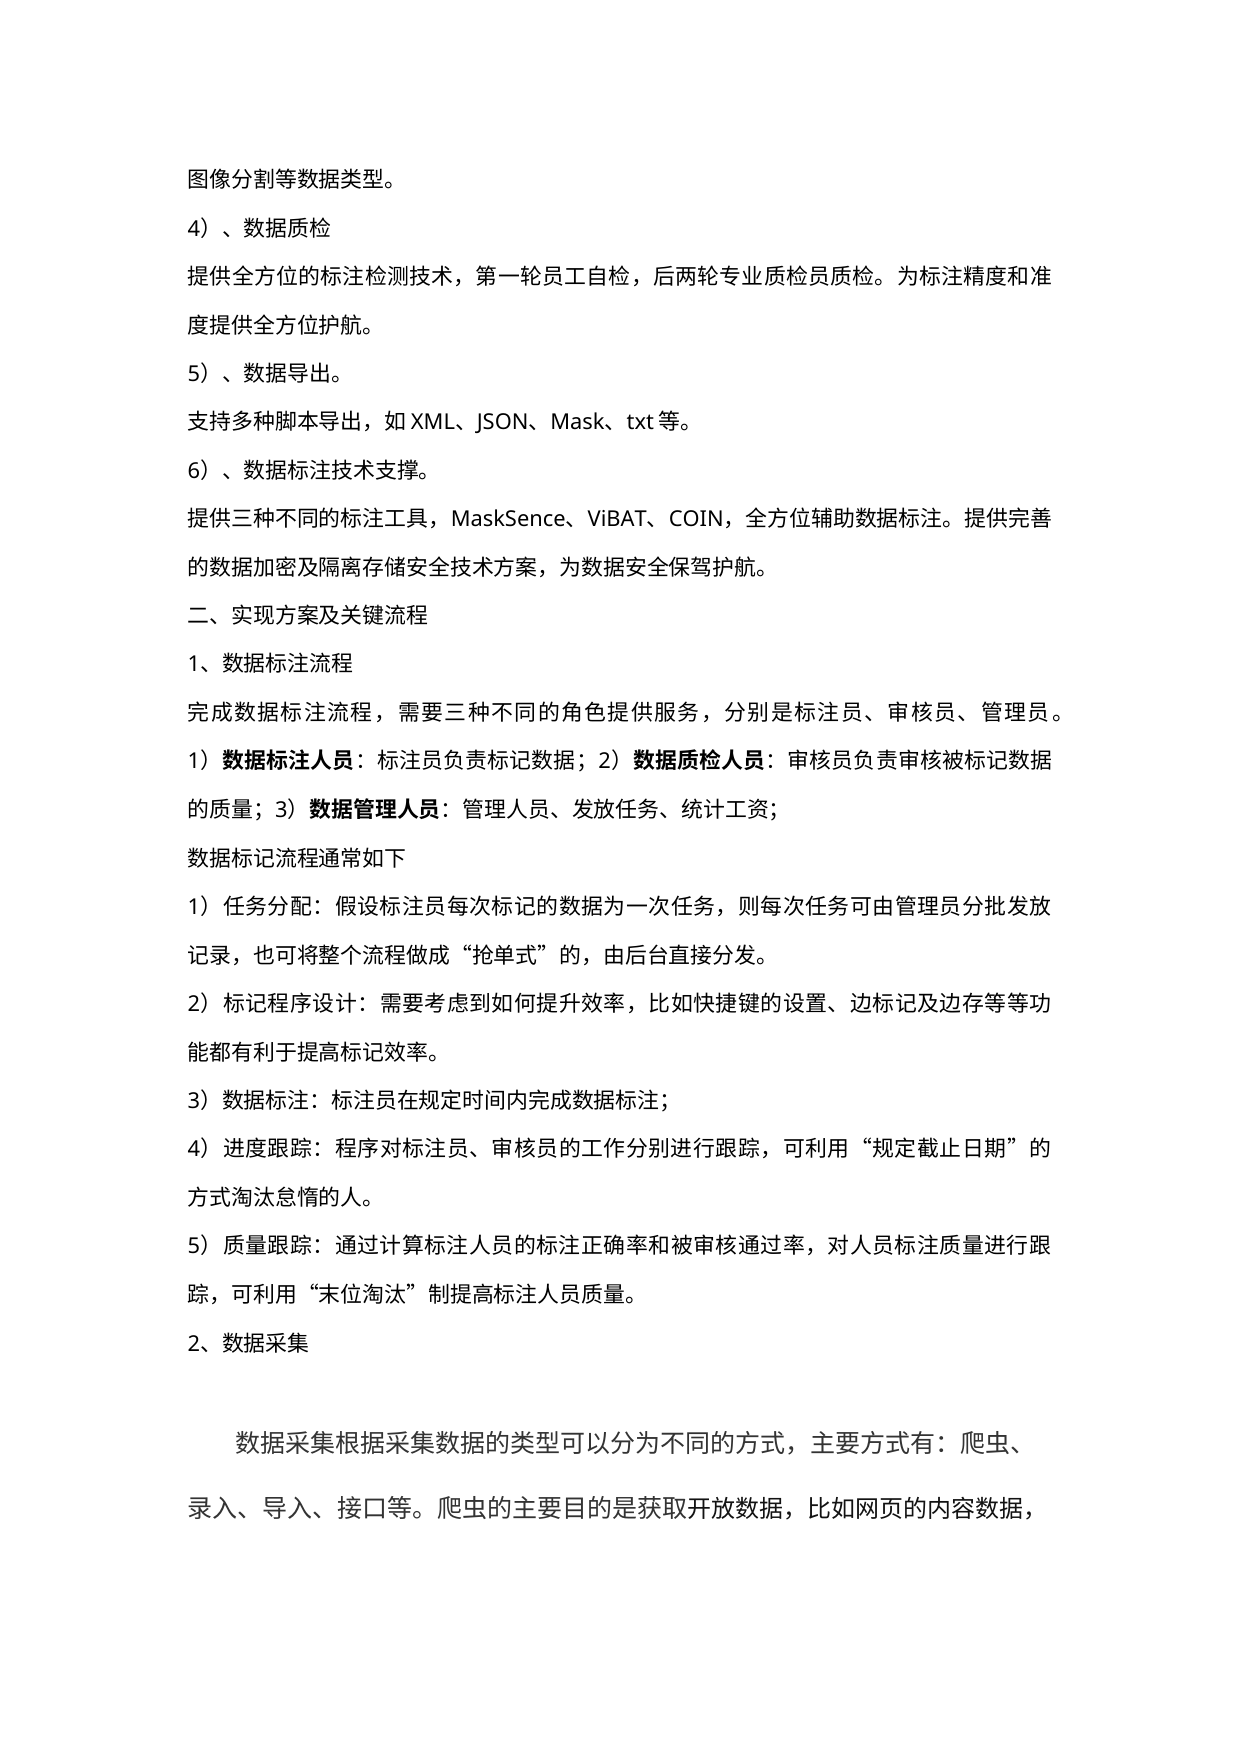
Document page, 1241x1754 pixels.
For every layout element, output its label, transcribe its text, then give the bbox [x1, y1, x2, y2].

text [187, 162, 1053, 194]
text 二、实现方案及关键流程 [187, 598, 1053, 630]
text 支持多种脚本导出，如XML、JSON、Mask、txt等。 [187, 404, 1053, 437]
text 4）、数据质检 [187, 210, 1053, 243]
text 提供全方位的标注检测技术，第一轮员工自检，后两轮专业质检员质检。为标注精度和准度提供全方位护航。 [187, 259, 1053, 340]
text 完成数据标注流程，需要三种不同的角色提供服务，分别是标注员、审核员、管理员。1）数据标注人员：标注员负责标记数据；2）数据质检人员：审核员负责审核被标记数据的质量；3）数据管理人员：管理人员、发放任务、统计工资； [187, 694, 1053, 824]
text 5）质量跟踪：通过计算标注人员的标注正确率和被审核通过率，对人员标注质量进行跟踪，可利用“末位淘汰”制提高标注人员质量。 [187, 1228, 1053, 1309]
text 3）数据标注：标注员在规定时间内完成数据标注； [187, 1083, 1053, 1115]
text 5）、数据导出。 [187, 356, 1053, 388]
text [187, 1409, 1053, 1539]
text 2、数据采集 [187, 1325, 1053, 1358]
text 1、数据标注流程 [187, 646, 1053, 679]
text 提供三种不同的标注工具，MaskSence、ViBAT、COIN，全方位辅助数据标注。提供完善的数据加密及隔离存储安全技术方案，为数据安全保驾护航。 [187, 501, 1053, 582]
text 2）标记程序设计：需要考虑到如何提升效率，比如快捷键的设置、边标记及边存等等功能都有利于提高标记效率。 [187, 986, 1053, 1067]
text 4）进度跟踪：程序对标注员、审核员的工作分别进行跟踪，可利用“规定截止日期”的方式淘汰怠惰的人。 [187, 1131, 1053, 1212]
text 数据标记流程通常如下 [187, 840, 1053, 873]
text 6）、数据标注技术支撑。 [187, 452, 1053, 485]
text 1）任务分配：假设标注员每次标记的数据为一次任务，则每次任务可由管理员分批发放记录，也可将整个流程做成“抢单式”的，由后台直接分发。 [187, 889, 1053, 970]
